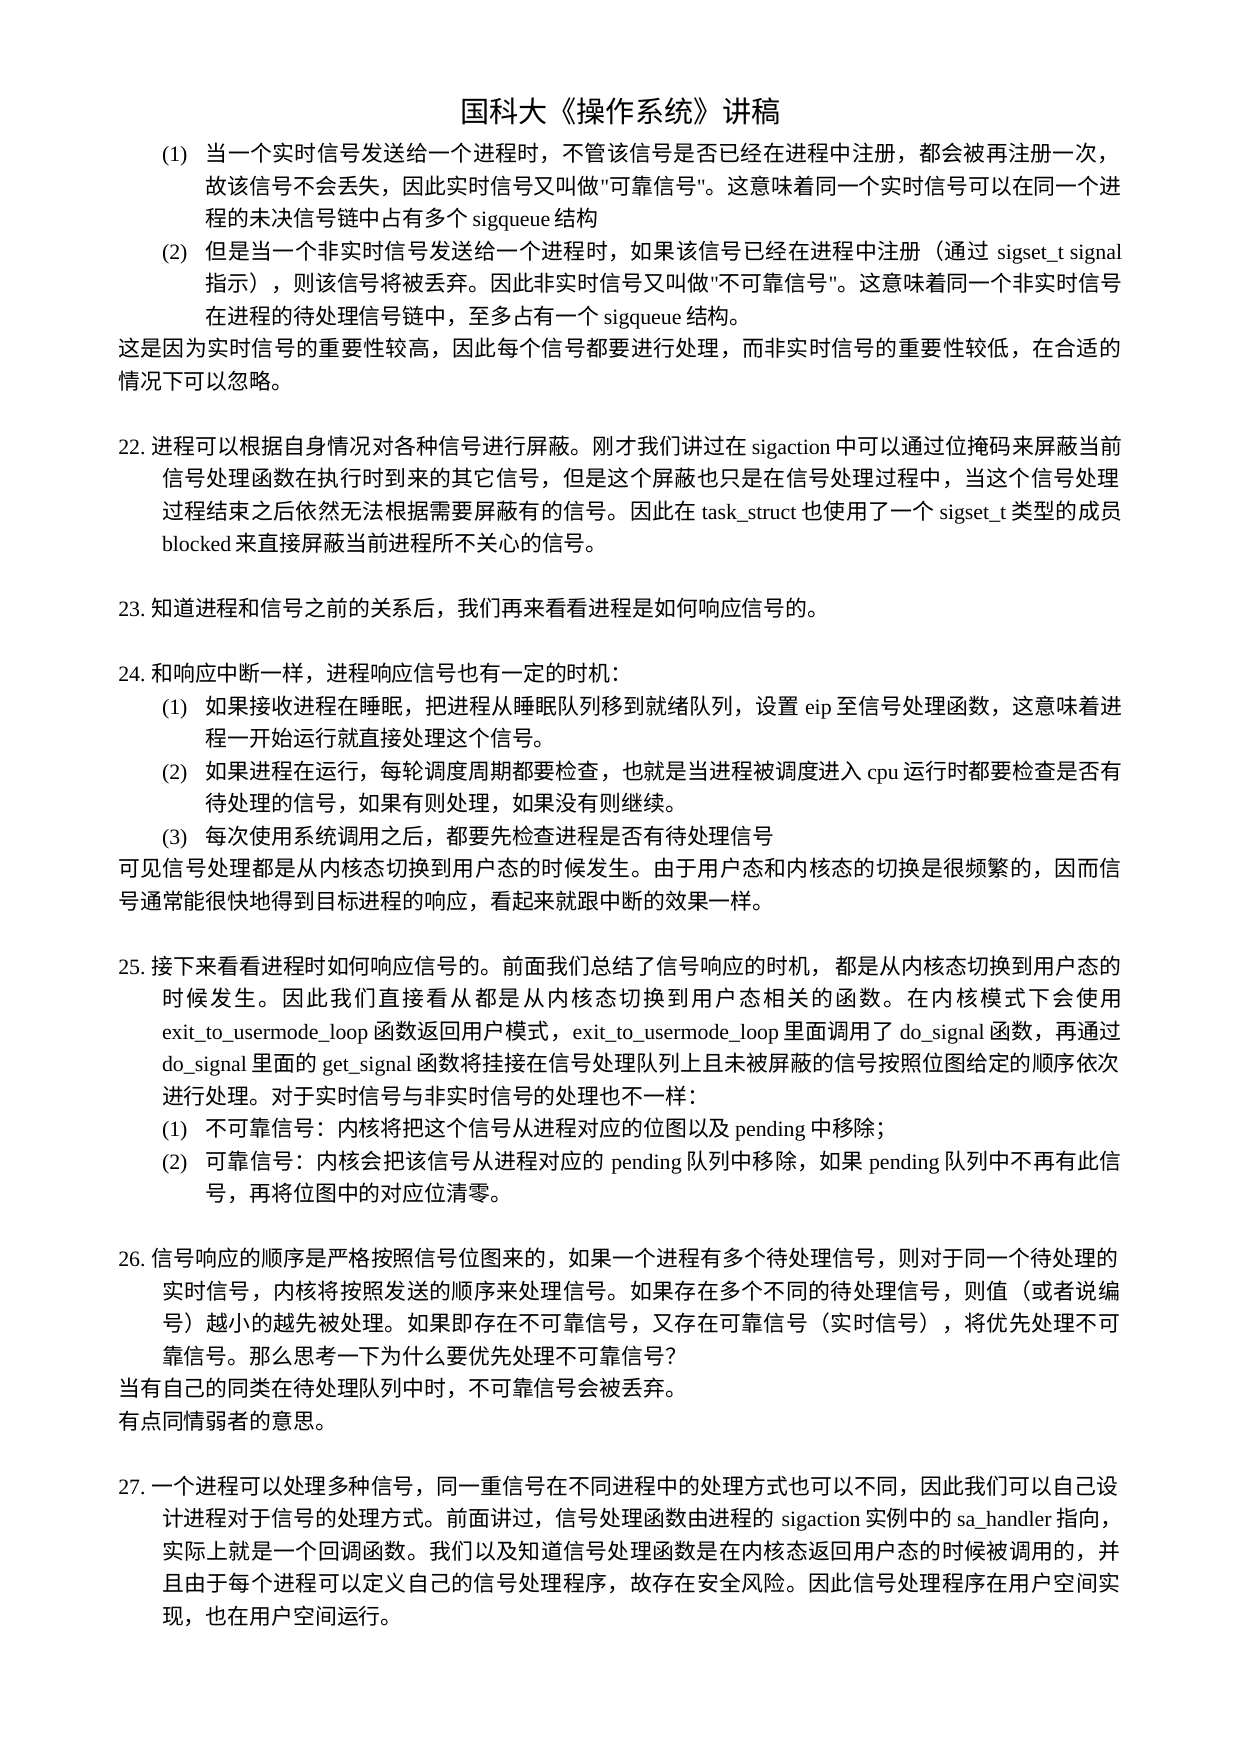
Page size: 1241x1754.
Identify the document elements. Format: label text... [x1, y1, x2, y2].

list 如果接收进程在睡眠，把进程从睡眠队列移到就绪队列，设置eip至信号处理函数，这意味着进程一开始运行就直接处理这个信号。 [162, 688, 1122, 753]
list 接下来看看进程时如何响应信号的。前面我们总结了信号响应的时机，都是从内核态切换到用户态的时候发生。因此我们直接看从都是从内核态切换到用户态相关的函数。在内核模式下会使用exit_to_usermode_loop函数返回用户模式，exit_to_usermode_loop里面调用了 do_signal函数，再通过do_signal里面的get_signal函数将挂接在信号处理队列上且未被屏蔽的信号按照位图给定的顺序依次进行处理。对于实时信号与非实时信号的处理也不一样： [118, 948, 1122, 1111]
list 可靠信号：内核会把该信号从进程对应的pending队列中移除，如果pending队列中不再有此信号，再将位图中的对应位清零。 [162, 1143, 1122, 1208]
text 可见信号处理都是从内核态切换到用户态的时候发生。由于用户态和内核态的切换是很频繁的，因而信号通常能很快地得到目标进程的响应，看起来就跟中断的效果一样。 [118, 851, 1122, 916]
text 有点同情弱者的意思。 [118, 1403, 1122, 1436]
text 当有自己的同类在待处理队列中时，不可靠信号会被丢弃。 [118, 1371, 1122, 1403]
list 如果进程在运行，每轮调度周期都要检查，也就是当进程被调度进入cpu运行时都要检查是否有待处理的信号，如果有则处理，如果没有则继续。 [162, 753, 1122, 818]
list 进程可以根据自身情况对各种信号进行屏蔽。刚才我们讲过在sigaction中可以通过位掩码来屏蔽当前信号处理函数在执行时到来的其它信号，但是这个屏蔽也只是在信号处理过程中，当这个信号处理过程结束之后依然无法根据需要屏蔽有的信号。因此在task_struct也使用了一个sigset_t类型的成员blocked来直接屏蔽当前进程所不关心的信号。 [118, 428, 1122, 558]
list 当一个实时信号发送给一个进程时，不管该信号是否已经在进程中注册，都会被再注册一次，故该信号不会丢失，因此实时信号又叫做"可靠信号"。这意味着同一个实时信号可以在同一个进程的未决信号链中占有多个sigqueue结构 [162, 136, 1122, 233]
list 一个进程可以处理多种信号，同一重信号在不同进程中的处理方式也可以不同，因此我们可以自己设计进程对于信号的处理方式。前面讲过，信号处理函数由进程的sigaction实例中的sa_handler指向，实际上就是一个回调函数。我们以及知道信号处理函数是在内核态返回用户态的时候被调用的，并且由于每个进程可以定义自己的信号处理程序，故存在安全风险。因此信号处理程序在用户空间实现，也在用户空间运行。 [118, 1468, 1122, 1631]
list 信号响应的顺序是严格按照信号位图来的，如果一个进程有多个待处理信号，则对于同一个待处理的实时信号，内核将按照发送的顺序来处理信号。如果存在多个不同的待处理信号，则值（或者说编号）越小的越先被处理。如果即存在不可靠信号，又存在可靠信号（实时信号），将优先处理不可靠信号。那么思考一下为什么要优先处理不可靠信号？ [118, 1241, 1122, 1371]
list 但是当一个非实时信号发送给一个进程时，如果该信号已经在进程中注册（通过sigset_t signal指示），则该信号将被丢弃。因此非实时信号又叫做"不可靠信号"。这意味着同一个非实时信号在进程的待处理信号链中，至多占有一个sigqueue结构。 [162, 233, 1122, 331]
text 这是因为实时信号的重要性较高，因此每个信号都要进行处理，而非实时信号的重要性较低，在合适的情况下可以忽略。 [118, 331, 1122, 396]
list 每次使用系统调用之后，都要先检查进程是否有待处理信号 [162, 818, 1122, 851]
list 和响应中断一样，进程响应信号也有一定的时机： [118, 656, 1122, 688]
list 知道进程和信号之前的关系后，我们再来看看进程是如何响应信号的。 [118, 591, 1122, 623]
list 不可靠信号：内核将把这个信号从进程对应的位图以及pending中移除； [162, 1111, 1122, 1143]
